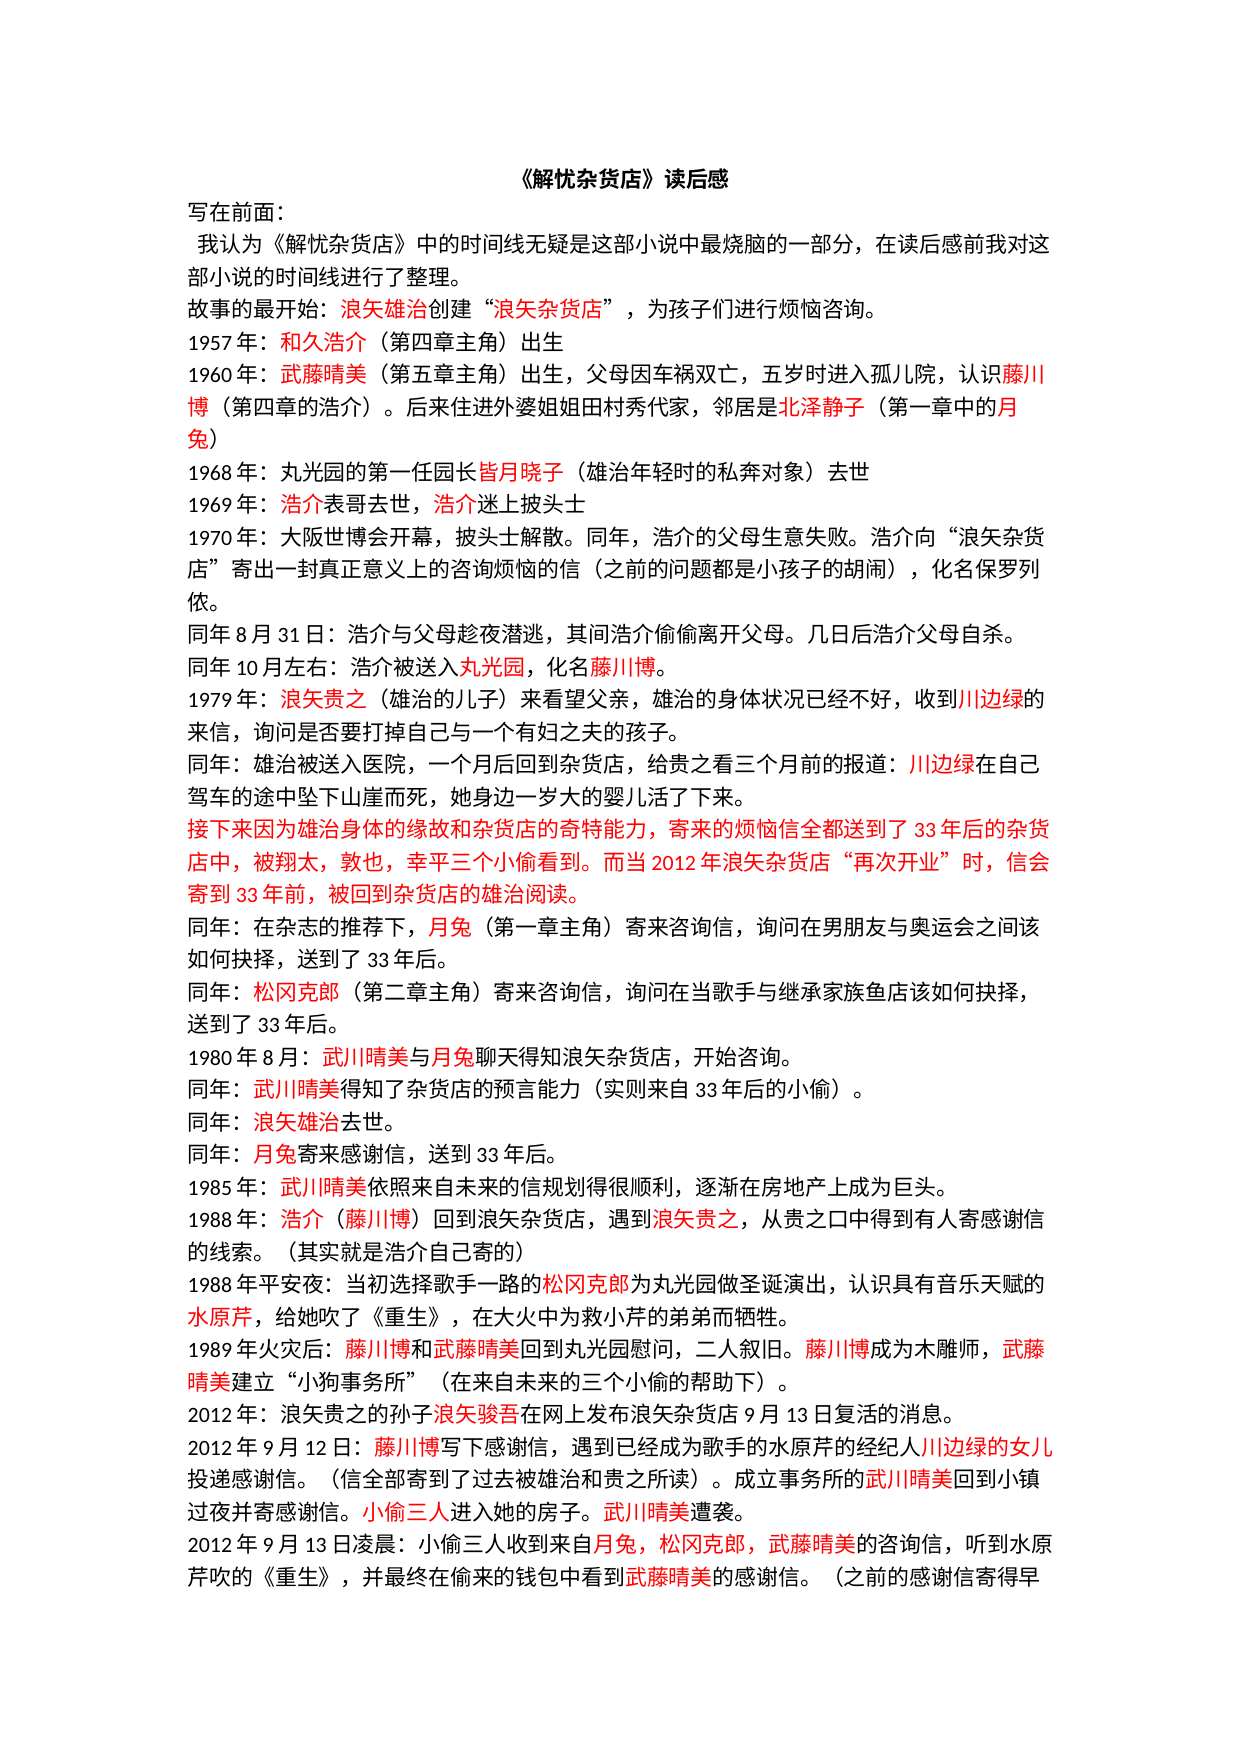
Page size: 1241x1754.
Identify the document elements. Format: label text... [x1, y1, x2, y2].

text 同年：松冈克郎（第二章主角）寄来咨询信，询问在当歌手与继承家族鱼店该如何抉择，送到了33年后。 [187, 974, 1053, 1039]
text 1970年：大阪世博会开幕，披头士解散。同年，浩介的父母生意失败。浩介向“浪矢杂货店”寄出一封真正意义上的咨询烦恼的信（之前的问题都是小孩子的胡闹），化名保罗列侬。 [187, 519, 1053, 617]
text 1979年：浪矢贵之（雄治的儿子）来看望父亲，雄治的身体状况已经不好，收到川边绿的来信，询问是否要打掉自己与一个有妇之夫的孩子。 [187, 682, 1053, 747]
text 故事的最开始：浪矢雄治创建“浪矢杂货店”，为孩子们进行烦恼咨询。 [187, 292, 1053, 324]
text 1988年平安夜：当初选择歌手一路的松冈克郎为丸光园做圣诞演出，认识具有音乐天赋的水原芹，给她吹了《重生》，在大火中为救小芹的弟弟而牺牲。 [187, 1267, 1053, 1332]
text 1989年火灾后：藤川博和武藤晴美回到丸光园慰问，二人叙旧。藤川博成为木雕师，武藤晴美建立“小狗事务所”（在来自未来的三个小偷的帮助下）。 [187, 1332, 1053, 1397]
text 同年：在杂志的推荐下，月兔（第一章主角）寄来咨询信，询问在男朋友与奥运会之间该如何抉择，送到了33年后。 [187, 909, 1053, 974]
text 1957年：和久浩介（第四章主角）出生 [187, 324, 1053, 357]
text 1988年：浩介（藤川博）回到浪矢杂货店，遇到浪矢贵之，从贵之口中得到有人寄感谢信的线索。（其实就是浩介自己寄的） [187, 1202, 1053, 1267]
text 1980年8月：武川晴美与月兔聊天得知浪矢杂货店，开始咨询。 [187, 1039, 1053, 1072]
text 《解忧杂货店》读后感 [187, 162, 1053, 194]
text 写在前面： [187, 194, 1053, 227]
text 1969年：浩介表哥去世，浩介迷上披头士 [187, 487, 1053, 519]
text 1985年：武川晴美依照来自未来的信规划得很顺利，逐渐在房地产上成为巨头。 [187, 1169, 1053, 1202]
text 同年：月兔寄来感谢信，送到33年后。 [187, 1137, 1053, 1169]
text 同年：浪矢雄治去世。 [187, 1104, 1053, 1137]
text 接下来因为雄治身体的缘故和杂货店的奇特能力，寄来的烦恼信全都送到了33年后的杂货店中，被翔太，敦也，幸平三个小偷看到。而当2012年浪矢杂货店“再次开业”时，信会寄到33年前，被回到杂货店的雄治阅读。 [187, 812, 1053, 909]
text 我认为《解忧杂货店》中的时间线无疑是这部小说中最烧脑的一部分，在读后感前我对这部小说的时间线进行了整理。 [187, 227, 1053, 292]
text 同年：雄治被送入医院，一个月后回到杂货店，给贵之看三个月前的报道：川边绿在自己驾车的途中坠下山崖而死，她身边一岁大的婴儿活了下来。 [187, 747, 1053, 812]
text 1968年：丸光园的第一任园长皆月晓子（雄治年轻时的私奔对象）去世 [187, 454, 1053, 487]
text 同年8月31日：浩介与父母趁夜潜逃，其间浩介偷偷离开父母。几日后浩介父母自杀。 [187, 617, 1053, 649]
text 同年10月左右：浩介被送入丸光园，化名藤川博。 [187, 649, 1053, 682]
text 2012年9月12日：藤川博写下感谢信，遇到已经成为歌手的水原芹的经纪人川边绿的女儿投递感谢信。（信全部寄到了过去被雄治和贵之所读）。成立事务所的武川晴美回到小镇过夜并寄感谢信。小偷三人进入她的房子。武川晴美遭袭。 [187, 1429, 1053, 1527]
text 1960年：武藤晴美（第五章主角）出生，父母因车祸双亡，五岁时进入孤儿院，认识藤川博（第四章的浩介）。后来住进外婆姐姐田村秀代家，邻居是北泽静子（第一章中的月兔） [187, 357, 1053, 454]
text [187, 1527, 1053, 1592]
text 同年：武川晴美得知了杂货店的预言能力（实则来自33年后的小偷）。 [187, 1072, 1053, 1104]
text 2012年：浪矢贵之的孙子浪矢骏吾在网上发布浪矢杂货店9月13日复活的消息。 [187, 1397, 1053, 1429]
